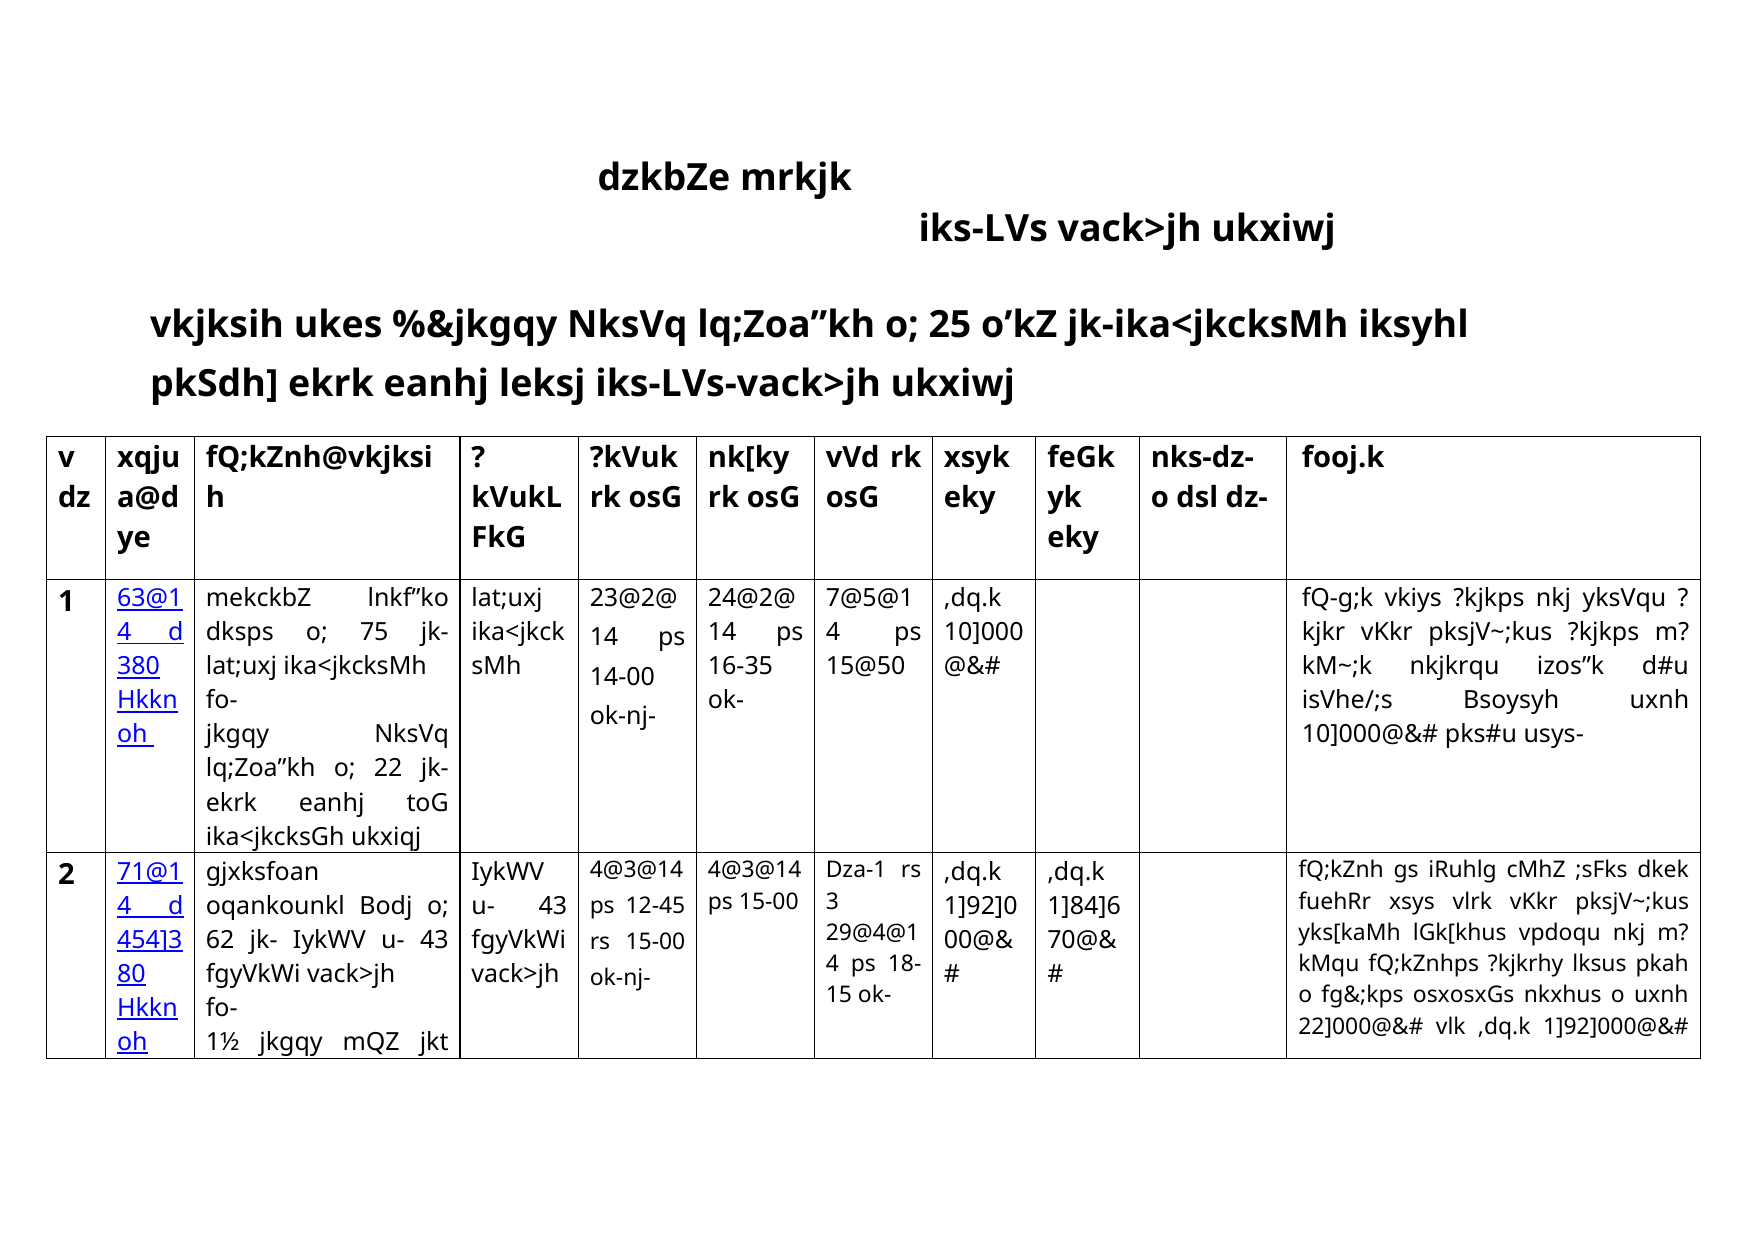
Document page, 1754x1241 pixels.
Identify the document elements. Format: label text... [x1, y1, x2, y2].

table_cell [461, 853, 578, 1058]
table_cell 7@5@14 ps 15@50 [815, 580, 932, 852]
text iks-LVs vack>jh ukxiwj [150, 201, 1604, 252]
table_cell 24@2@14 ps 16-35 ok- [697, 580, 814, 852]
table_cell ,dq.k 1]92]000@&# [933, 853, 1035, 1058]
table_header nk[ky rk osG [697, 437, 814, 579]
text dzkbZe mrkjk [150, 150, 1604, 201]
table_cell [195, 853, 459, 1058]
table_cell ,dq.k 10]000@&# [933, 580, 1035, 852]
table_header feGkyk eky [1036, 437, 1139, 579]
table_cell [579, 853, 696, 1058]
table_cell 63@14 d 380 Hkknoh [106, 580, 194, 852]
table_header v dz [47, 437, 105, 579]
table_header vVd rk osG [815, 437, 932, 579]
table_cell 2 [47, 853, 105, 1058]
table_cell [106, 853, 194, 1058]
table_cell fQ-g;k vkiys ?kjkps nkj yksVqu ?kjkr vKkr pksjV~;kus ?kjkps m?kM~;k nkjkrqu izos”k d#u isVhe/;s Bsoysyh uxnh 10]000@&# pks#u usys- [1287, 580, 1700, 852]
table_header nks-dz- o dsl dz- [1140, 437, 1286, 579]
table_header fQ;kZnh@vkjksih [195, 437, 459, 579]
table_header ?kVuk rk osG [579, 437, 696, 579]
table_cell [1287, 853, 1700, 1058]
table_header xqjua@dye [106, 437, 194, 579]
table_cell lat;uxj ika<jkcksMh [461, 580, 578, 852]
table_cell ,dq.k 1]84]670@&# [1036, 853, 1139, 1058]
table_cell mekckbZ lnkf”ko dksps o; 75 jk- lat;uxj ika<jkcksMh fo- jkgqy NksVq lq;Zoa”kh o; 22 jk-ekrk eanhj toG ika<jkcksGh ukxiqj [195, 580, 459, 852]
table_header ?kVukLFkG [461, 437, 578, 579]
table_cell 1 [47, 580, 105, 852]
text vkjksih ukes %&jkgqy NksVq lq;Zoa”kh o; 25 o’kZ jk-ika<jkcksMh iksyhl pkSdh] ekrk eanhj leksj iks-LVs-vack>jh ukxiwj [150, 297, 1604, 407]
table_header fooj.k [1287, 437, 1700, 579]
table_cell 4@3@14 ps 15-00 [697, 853, 814, 1058]
table_cell [1036, 580, 1139, 852]
table_cell [1140, 853, 1286, 1058]
table_cell 23@2@14 ps 14-00 ok-nj- [579, 580, 696, 852]
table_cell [815, 853, 932, 1058]
table_cell [1140, 580, 1286, 852]
table_header xsyk eky [933, 437, 1035, 579]
